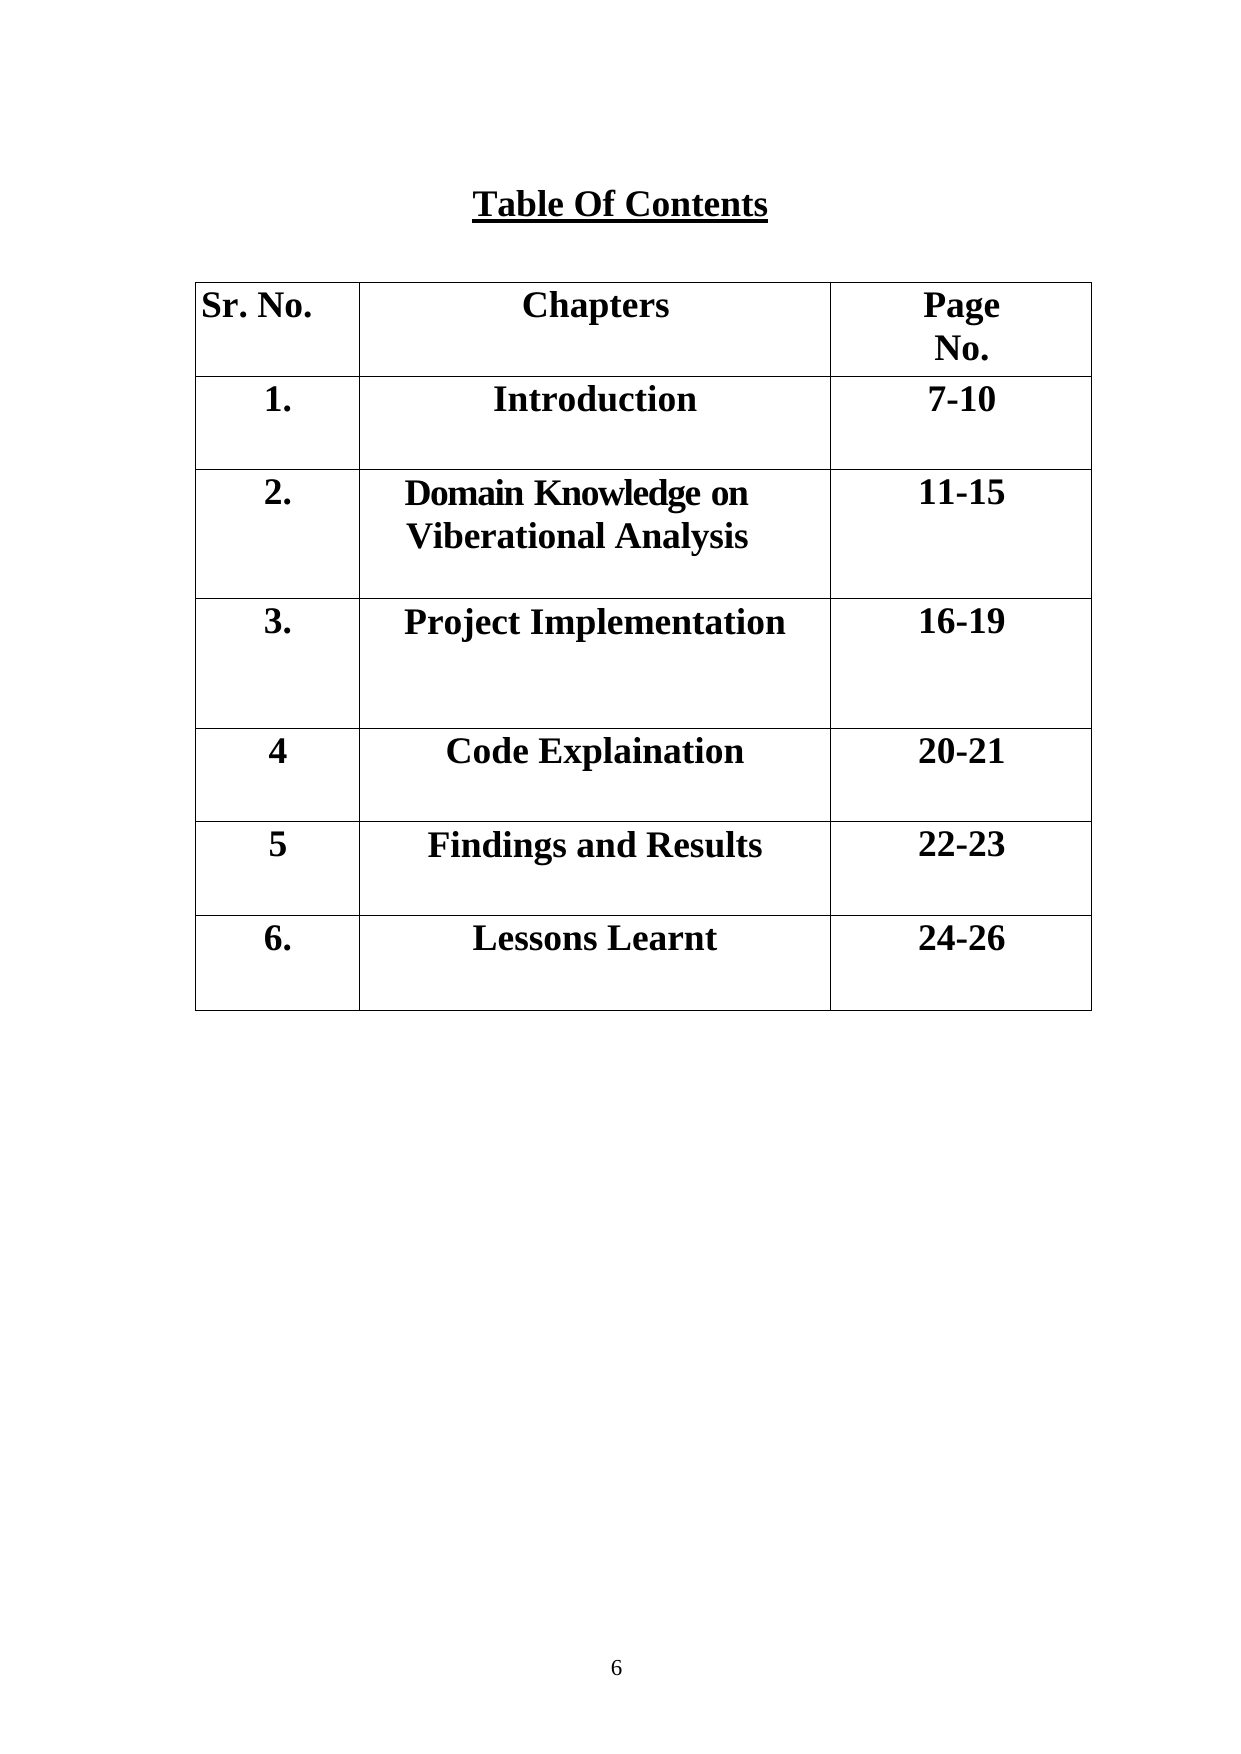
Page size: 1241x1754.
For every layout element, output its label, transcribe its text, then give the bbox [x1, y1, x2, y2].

table_header PageNo. [831, 283, 1091, 376]
table_cell 5 [196, 822, 359, 914]
table_cell 2. [196, 470, 359, 598]
table_cell Code Explaination [360, 729, 830, 821]
table_header Chapters [360, 283, 830, 376]
table_cell 1. [196, 377, 359, 469]
table_header Sr. No. [196, 283, 359, 376]
table_cell 4 [196, 729, 359, 821]
table_cell Lessons Learnt [360, 916, 830, 1010]
table_cell Domain Knowledge on Viberational Analysis [360, 470, 830, 598]
text Table Of Contents [281, 181, 959, 224]
table_cell 3. [196, 599, 359, 728]
table_cell Project Implementation [360, 599, 830, 728]
table_cell Introduction [360, 377, 830, 469]
table_cell 20-21 [831, 729, 1091, 821]
table_cell 7-10 [831, 377, 1091, 469]
table_cell 24-26 [831, 916, 1091, 1010]
table_cell Findings and Results [360, 822, 830, 914]
table_cell 11-15 [831, 470, 1091, 598]
table_cell 16-19 [831, 599, 1091, 728]
table_cell 6. [196, 916, 359, 1010]
table_cell 22-23 [831, 822, 1091, 914]
